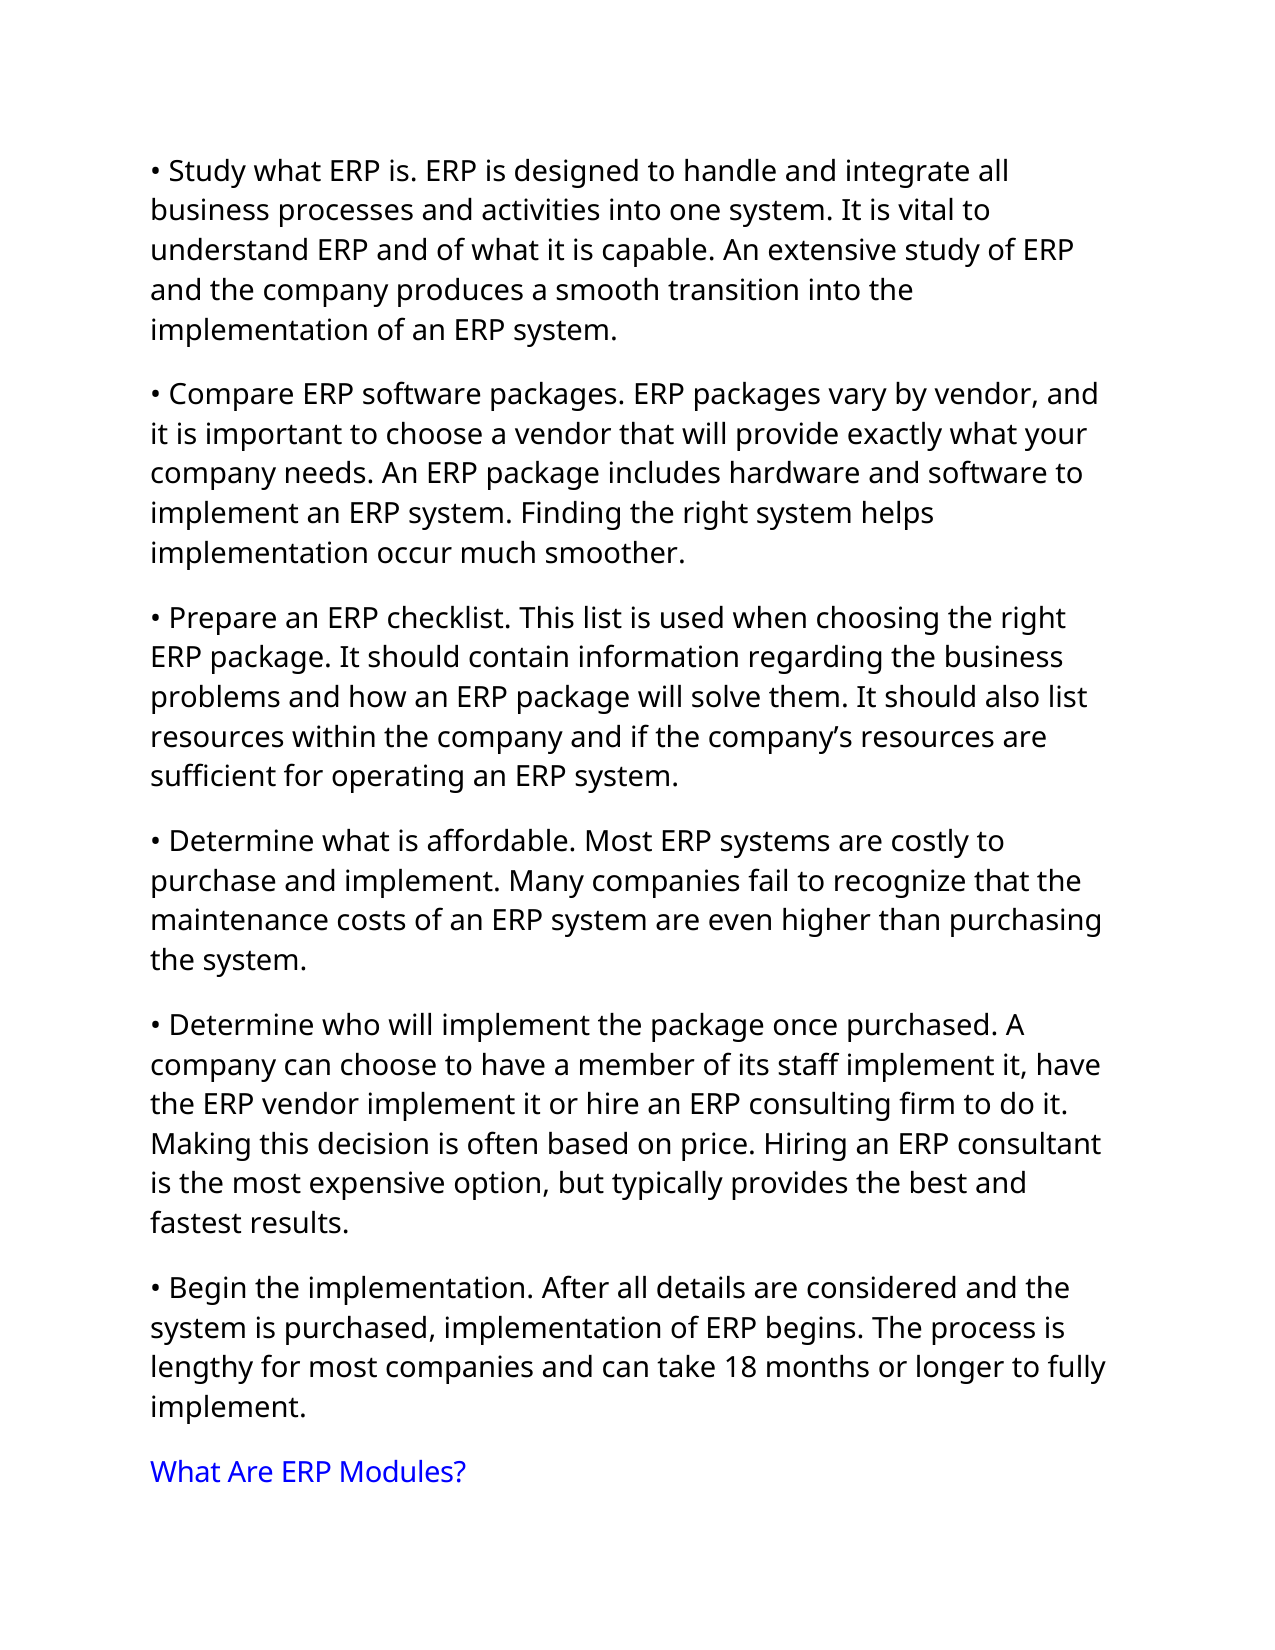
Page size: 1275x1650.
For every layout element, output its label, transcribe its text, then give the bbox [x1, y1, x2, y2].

text • Compare ERP software packages. ERP packages vary by vendor, and it is important to choose a vendor that will provide exactly what your company needs. An ERP package includes hardware and software to implement an ERP system. Finding the right system helps implementation occur much smoother. [150, 373, 1125, 572]
text • Prepare an ERP checklist. This list is used when choosing the right ERP package. It should contain information regarding the business problems and how an ERP package will solve them. It should also list resources within the company and if the company’s resources are sufficient for operating an ERP system. [150, 597, 1125, 795]
text • Determine what is affordable. Most ERP systems are costly to purchase and implement. Many companies fail to recognize that the maintenance costs of an ERP system are even higher than purchasing the system. [150, 820, 1125, 979]
text • Study what ERP is. ERP is designed to handle and integrate all business processes and activities into one system. It is vital to understand ERP and of what it is capable. An extensive study of ERP and the company produces a smooth transition into the implementation of an ERP system. [150, 150, 1125, 348]
text • Determine who will implement the package once purchased. A company can choose to have a member of its staff implement it, have the ERP vendor implement it or hire an ERP consulting firm to do it. Making this decision is often based on price. Hiring an ERP consultant is the most expensive option, but typically provides the best and fastest results. [150, 1004, 1125, 1242]
text • Begin the implementation. After all details are considered and the system is purchased, implementation of ERP begins. The process is lengthy for most companies and can take 18 months or longer to fully implement. [150, 1267, 1125, 1426]
text What Are ERP Modules? [150, 1451, 1125, 1491]
